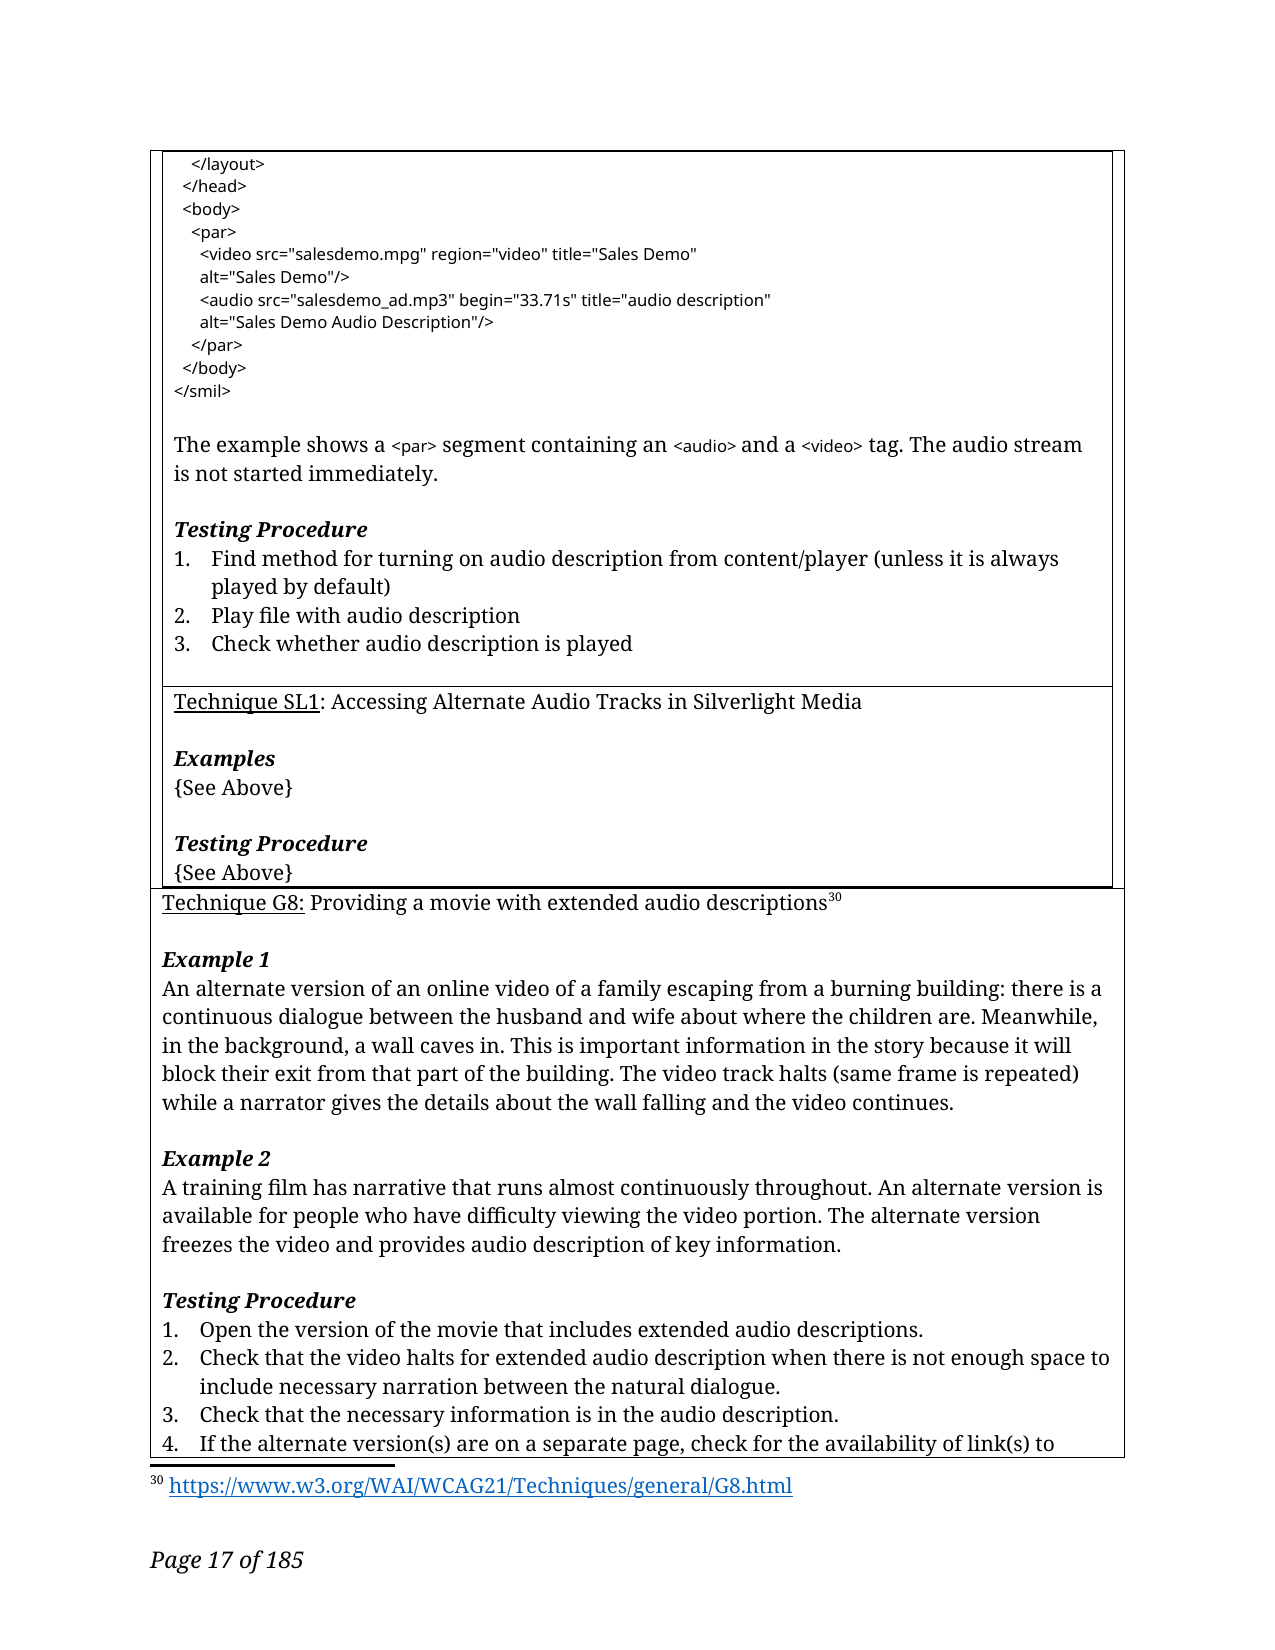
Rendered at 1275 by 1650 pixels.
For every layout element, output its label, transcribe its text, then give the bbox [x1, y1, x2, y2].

table_cell Technique G173: Providing a version of a movie with audio descriptions [163, 687, 1112, 886]
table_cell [151, 151, 162, 887]
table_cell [151, 889, 1124, 1457]
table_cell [163, 152, 1112, 686]
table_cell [1113, 151, 1124, 887]
